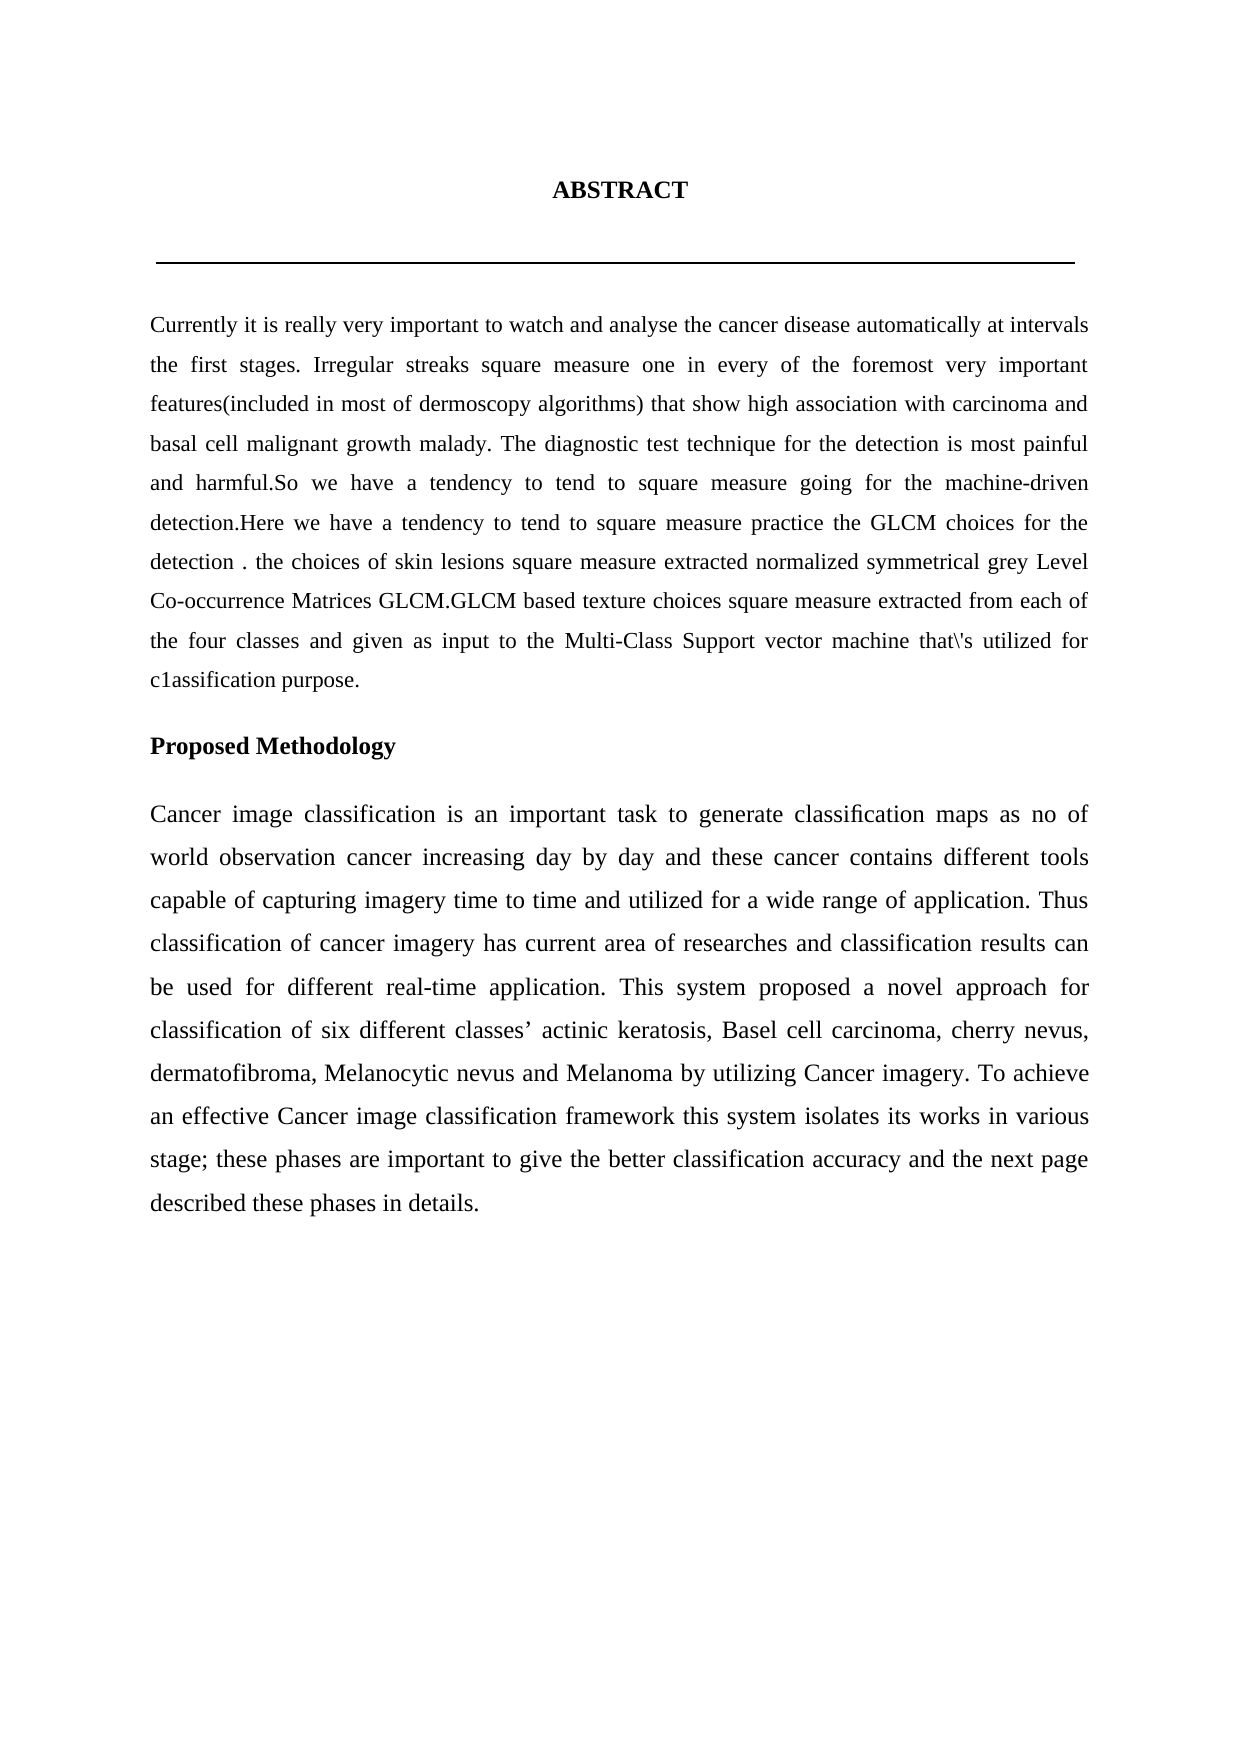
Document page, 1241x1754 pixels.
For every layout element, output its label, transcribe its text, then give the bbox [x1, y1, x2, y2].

text ABSTRACT [150, 175, 1090, 204]
text Currently it is really very important to watch and analyse the cancer disease automatically at intervals the first stages. Irregular streaks square measure one in every of the foremost very important features(included in most of dermoscopy algorithms) that show high association with carcinoma and basal cell malignant growth malady. The diagnostic test technique for the detection is most painful and harmful.So we have a tendency to tend to square measure going for the machine-driven detection.Here we have a tendency to tend to square measure practice the GLCM choices for the detection . the choices of skin lesions square measure extracted normalized symmetrical grey Level Co-occurrence Matrices GLCM.GLCM based texture choices square measure extracted from each of the four classes and given as input to the Multi-Class Support vector machine that\'s utilized for c1assification purpose. [150, 311, 1090, 693]
text Cancer image classification is an important task to generate classiﬁcation maps as no of world observation cancer increasing day by day and these cancer contains different tools capable of capturing imagery time to time and utilized for a wide range of application. Thus classification of cancer imagery has current area of researches and classification results can be used for different real-time application. This system proposed a novel approach for classification of six different classes’ actinic keratosis, Basel cell carcinoma, cherry nevus, dermatofibroma, Melanocytic nevus and Melanoma by utilizing Cancer imagery. To achieve an effective Cancer image classification framework this system isolates its works in various stage; these phases are important to give the better classification accuracy and the next page described these phases in details. [150, 799, 1090, 1216]
subtitle Proposed Methodology [150, 731, 1090, 760]
